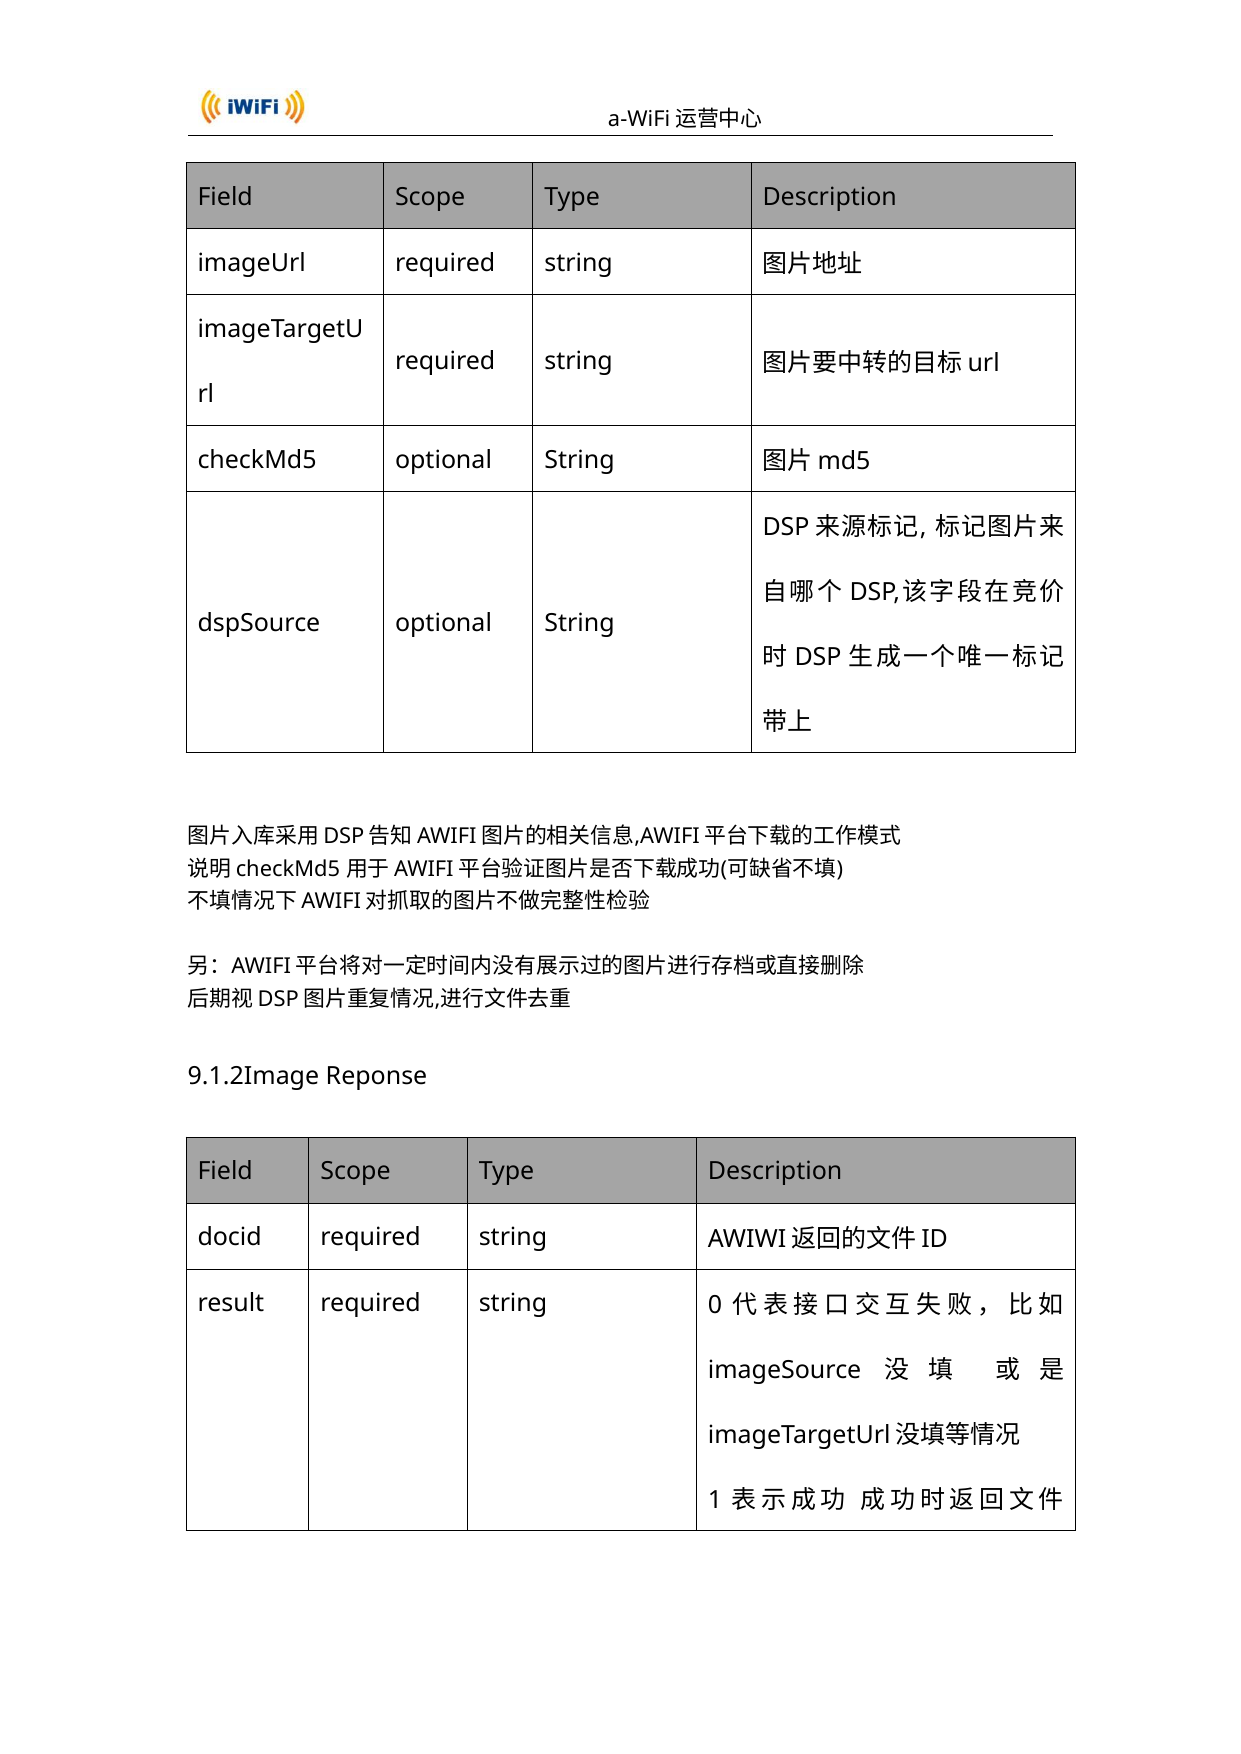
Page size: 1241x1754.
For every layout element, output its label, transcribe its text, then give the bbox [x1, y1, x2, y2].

table_cell required [309, 1204, 467, 1269]
table_header Type [533, 163, 751, 228]
table_header Field [187, 1138, 308, 1203]
table_cell required [309, 1270, 467, 1530]
table_header Description [752, 163, 1075, 228]
picture [187, 88, 324, 127]
table_cell string [468, 1270, 696, 1530]
table_cell imageTargetUrl [187, 295, 383, 425]
table_cell AWIWI返回的文件ID [697, 1204, 1075, 1269]
table_header Field [187, 163, 383, 228]
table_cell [697, 1270, 1075, 1530]
text 另：AWIFI平台将对一定时间内没有展示过的图片进行存档或直接删除 [187, 948, 1053, 981]
subtitle 9.1.2Image Reponse [187, 1042, 1053, 1107]
text 后期视DSP图片重复情况,进行文件去重 [187, 981, 1053, 1013]
table_cell DSP来源标记, 标记图片来自哪个DSP,该字段在竞价时DSP生成一个唯一标记带上 [752, 492, 1075, 752]
table_header Description [697, 1138, 1075, 1203]
table_cell 图片md5 [752, 426, 1075, 491]
table_cell dspSource [187, 492, 383, 752]
table_cell 图片要中转的目标url [752, 295, 1075, 425]
table_cell optional [384, 492, 532, 752]
text 图片入库采用DSP告知AWIFI图片的相关信息,AWIFI平台下载的工作模式 [187, 818, 1053, 851]
table_cell result [187, 1270, 308, 1530]
table_header Scope [309, 1138, 467, 1203]
table_cell required [384, 295, 532, 425]
table_cell String [533, 426, 751, 491]
table_header Type [468, 1138, 696, 1203]
table_cell optional [384, 426, 532, 491]
table_cell 图片地址 [752, 229, 1075, 294]
table_cell string [533, 295, 751, 425]
table_cell string [468, 1204, 696, 1269]
table_cell imageUrl [187, 229, 383, 294]
text 说明checkMd5 用于AWIFI平台验证图片是否下载成功(可缺省不填) [187, 851, 1053, 883]
table_cell docid [187, 1204, 308, 1269]
table_cell string [533, 229, 751, 294]
text 不填情况下AWIFI对抓取的图片不做完整性检验 [187, 883, 1053, 916]
table_cell String [533, 492, 751, 752]
table_header Scope [384, 163, 532, 228]
table_cell required [384, 229, 532, 294]
table_cell checkMd5 [187, 426, 383, 491]
